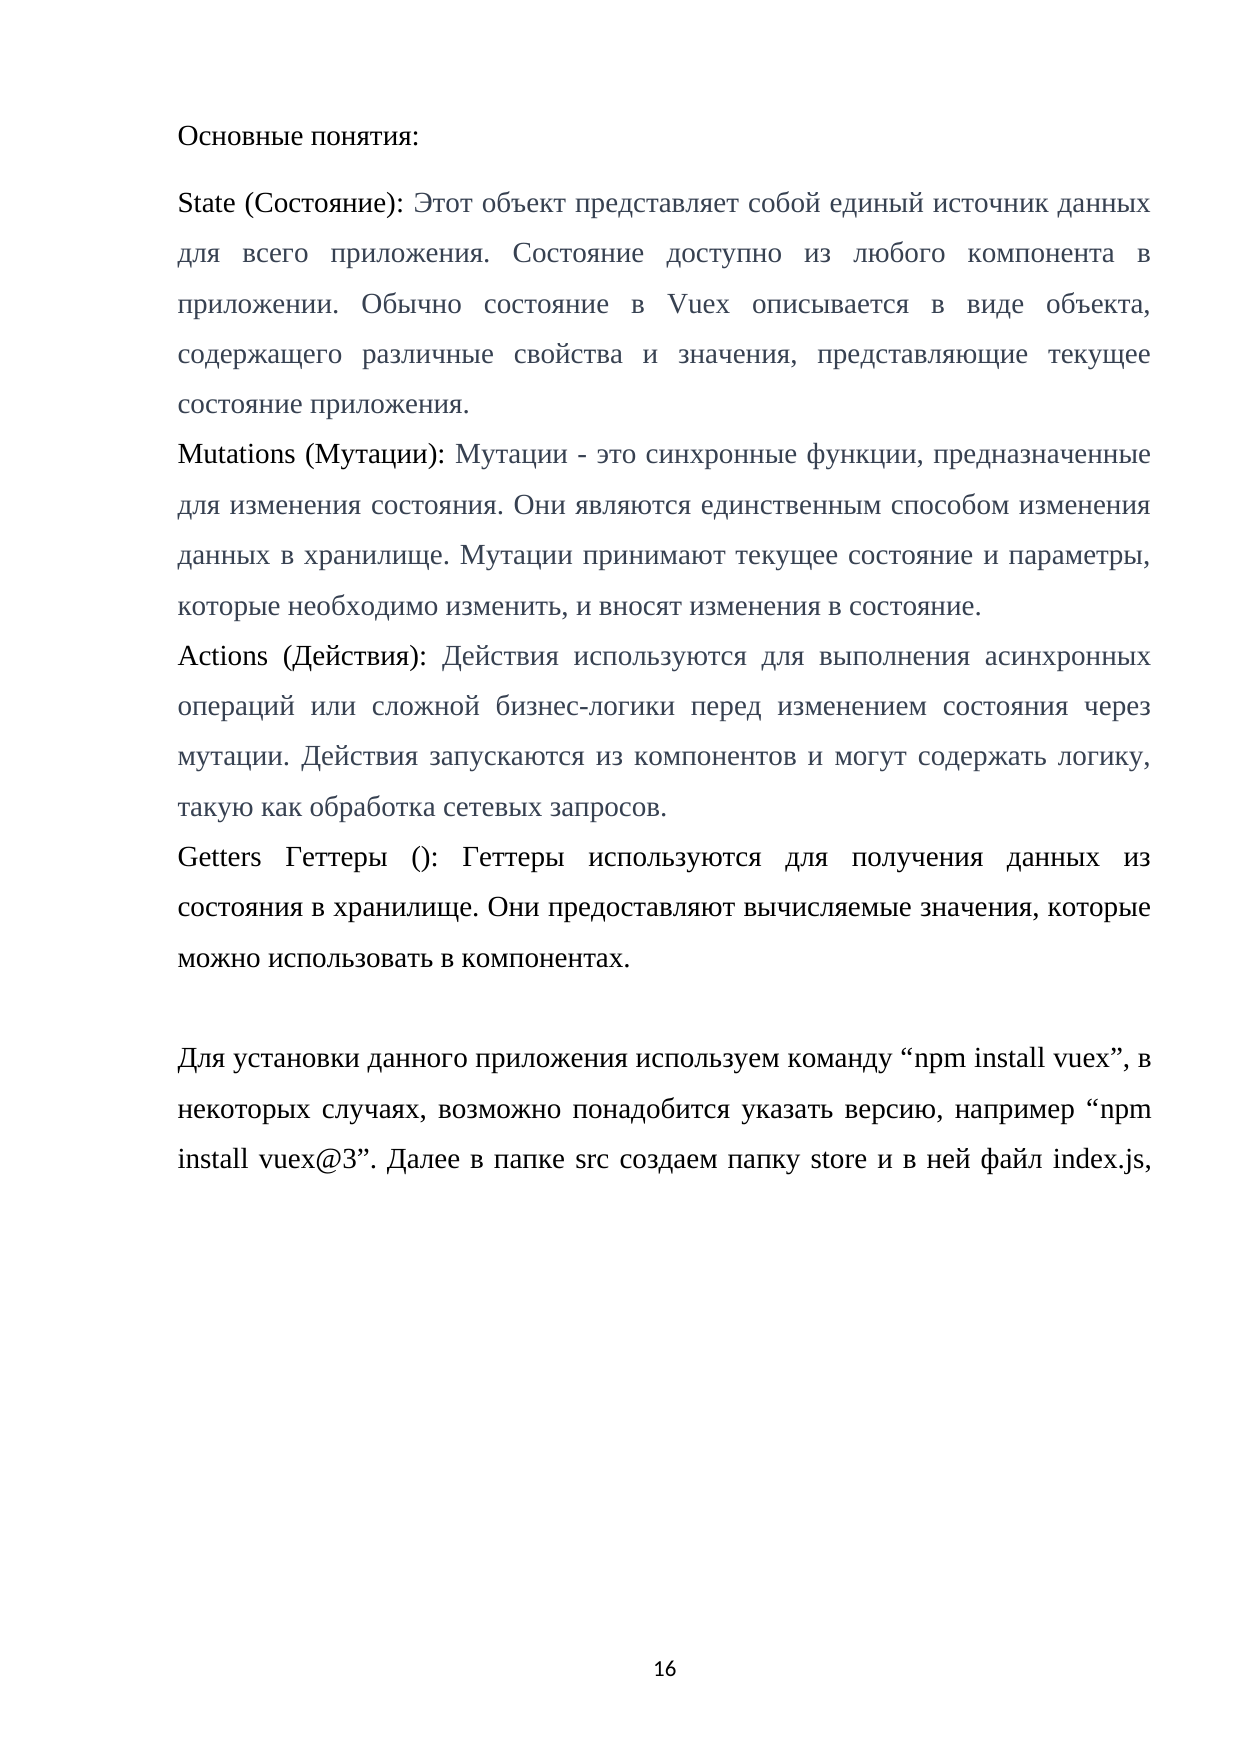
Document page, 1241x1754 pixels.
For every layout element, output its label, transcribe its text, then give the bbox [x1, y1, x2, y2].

list Mutations (Мутации): Мутации - это синхронные функции, предназначенные для изменения состояния. Они являются единственным способом изменения данных в хранилище. Мутации принимают текущее состояние и параметры, которые необходимо изменить, и вносят изменения в состояние. [177, 437, 1152, 621]
list Actions (Действия): Действия используются для выполнения асинхронных операций или сложной бизнес-логики перед изменением состояния через мутации. Действия запускаются из компонентов и могут содержать логику, такую как обработка сетевых запросов. [177, 638, 1152, 822]
text Основные понятия: [177, 118, 1152, 152]
list Для установки данного приложения используем команду “npm install vuex”, в некоторых случаях, возможно понадобится указать версию, например “npm install vuex@3”. Далее в папке src создаем папку store и в ней файл index.js, там и будет хранится состояние нашего приложения. [177, 1040, 1152, 1174]
list Getters Геттеры (): Геттеры используются для получения данных из состояния в хранилище. Они предоставляют вычисляемые значения, которые можно использовать в компонентах. [177, 839, 1152, 973]
list State (Состояние): Этот объект представляет собой единый источник данных для всего приложения. Состояние доступно из любого компонента в приложении. Обычно состояние в Vuex описывается в виде объекта, содержащего различные свойства и значения, представляющие текущее состояние приложения. [177, 185, 1152, 420]
